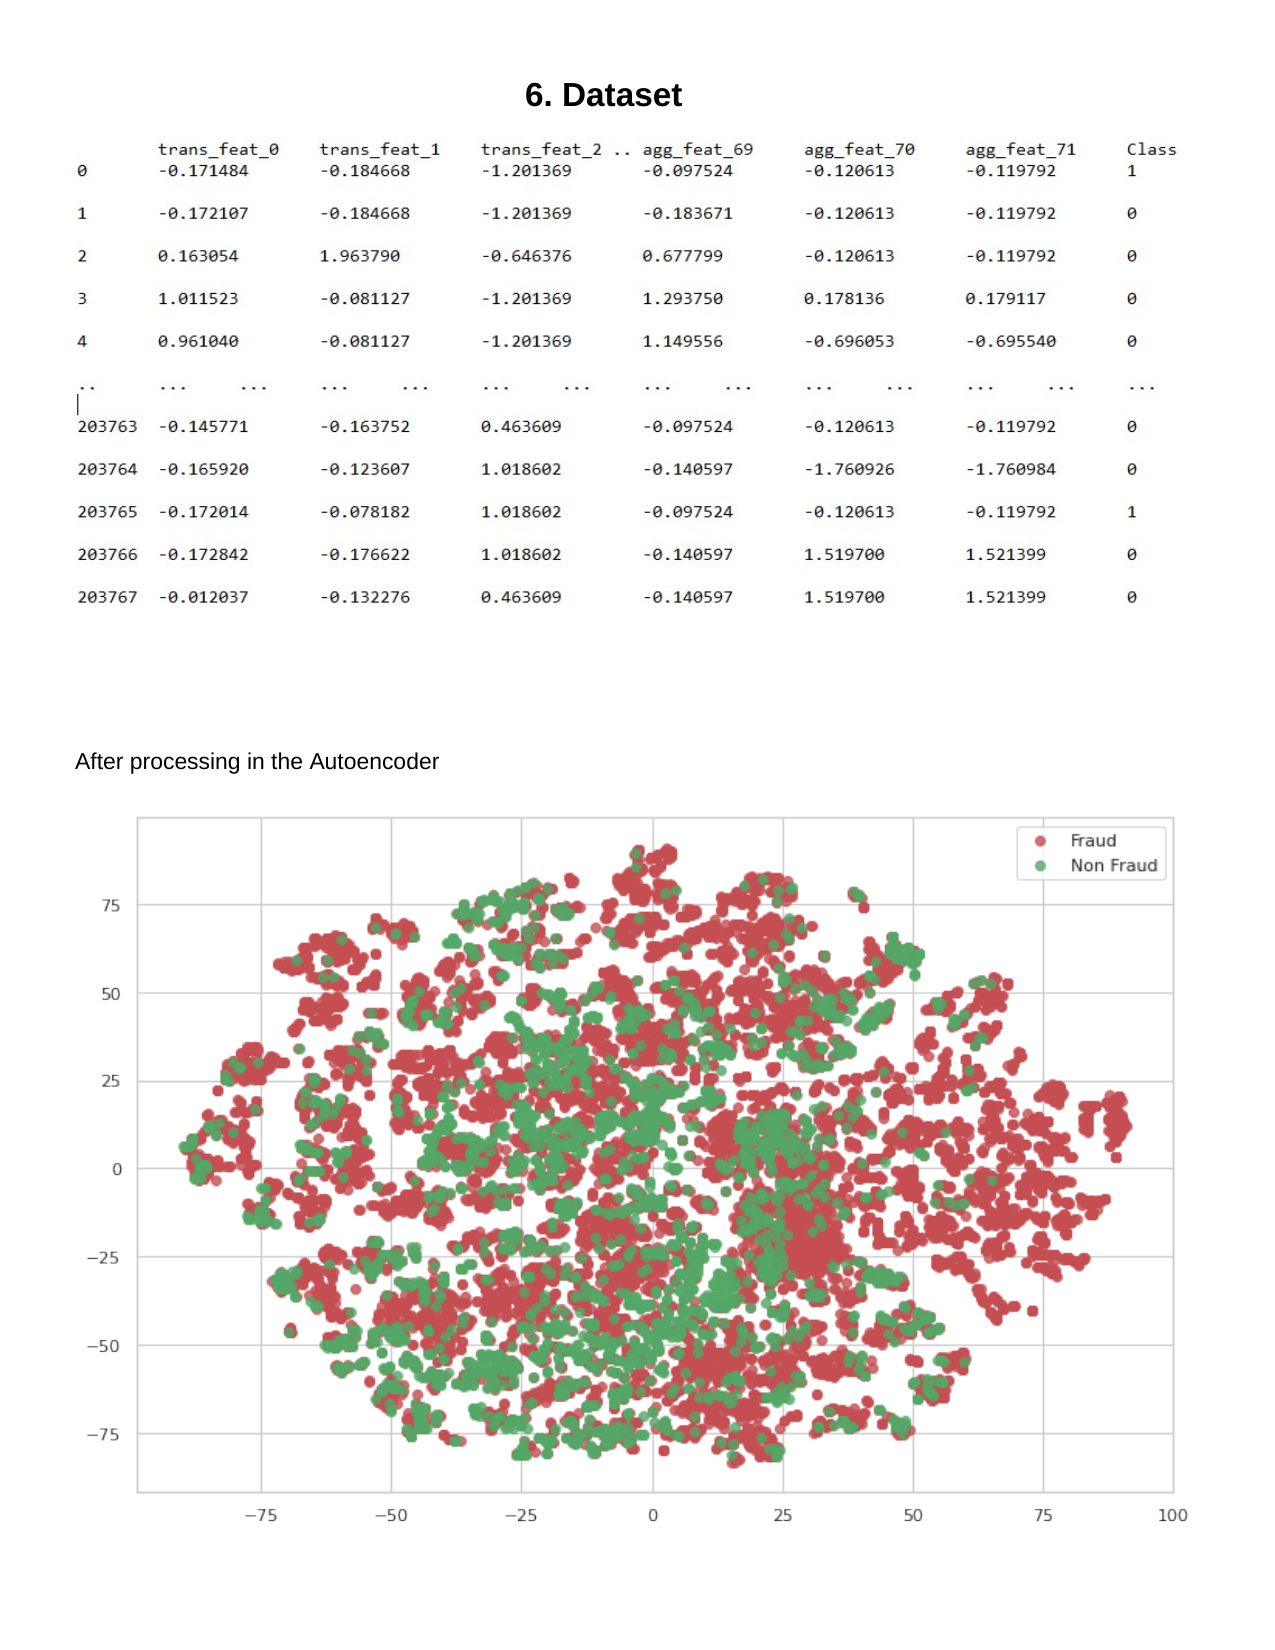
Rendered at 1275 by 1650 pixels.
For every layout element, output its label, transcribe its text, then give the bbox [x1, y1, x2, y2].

text 6. Dataset [450, 75, 1200, 113]
picture [75, 808, 1200, 1534]
picture [75, 119, 1200, 624]
text After processing in the Autoencoder [75, 748, 1200, 774]
